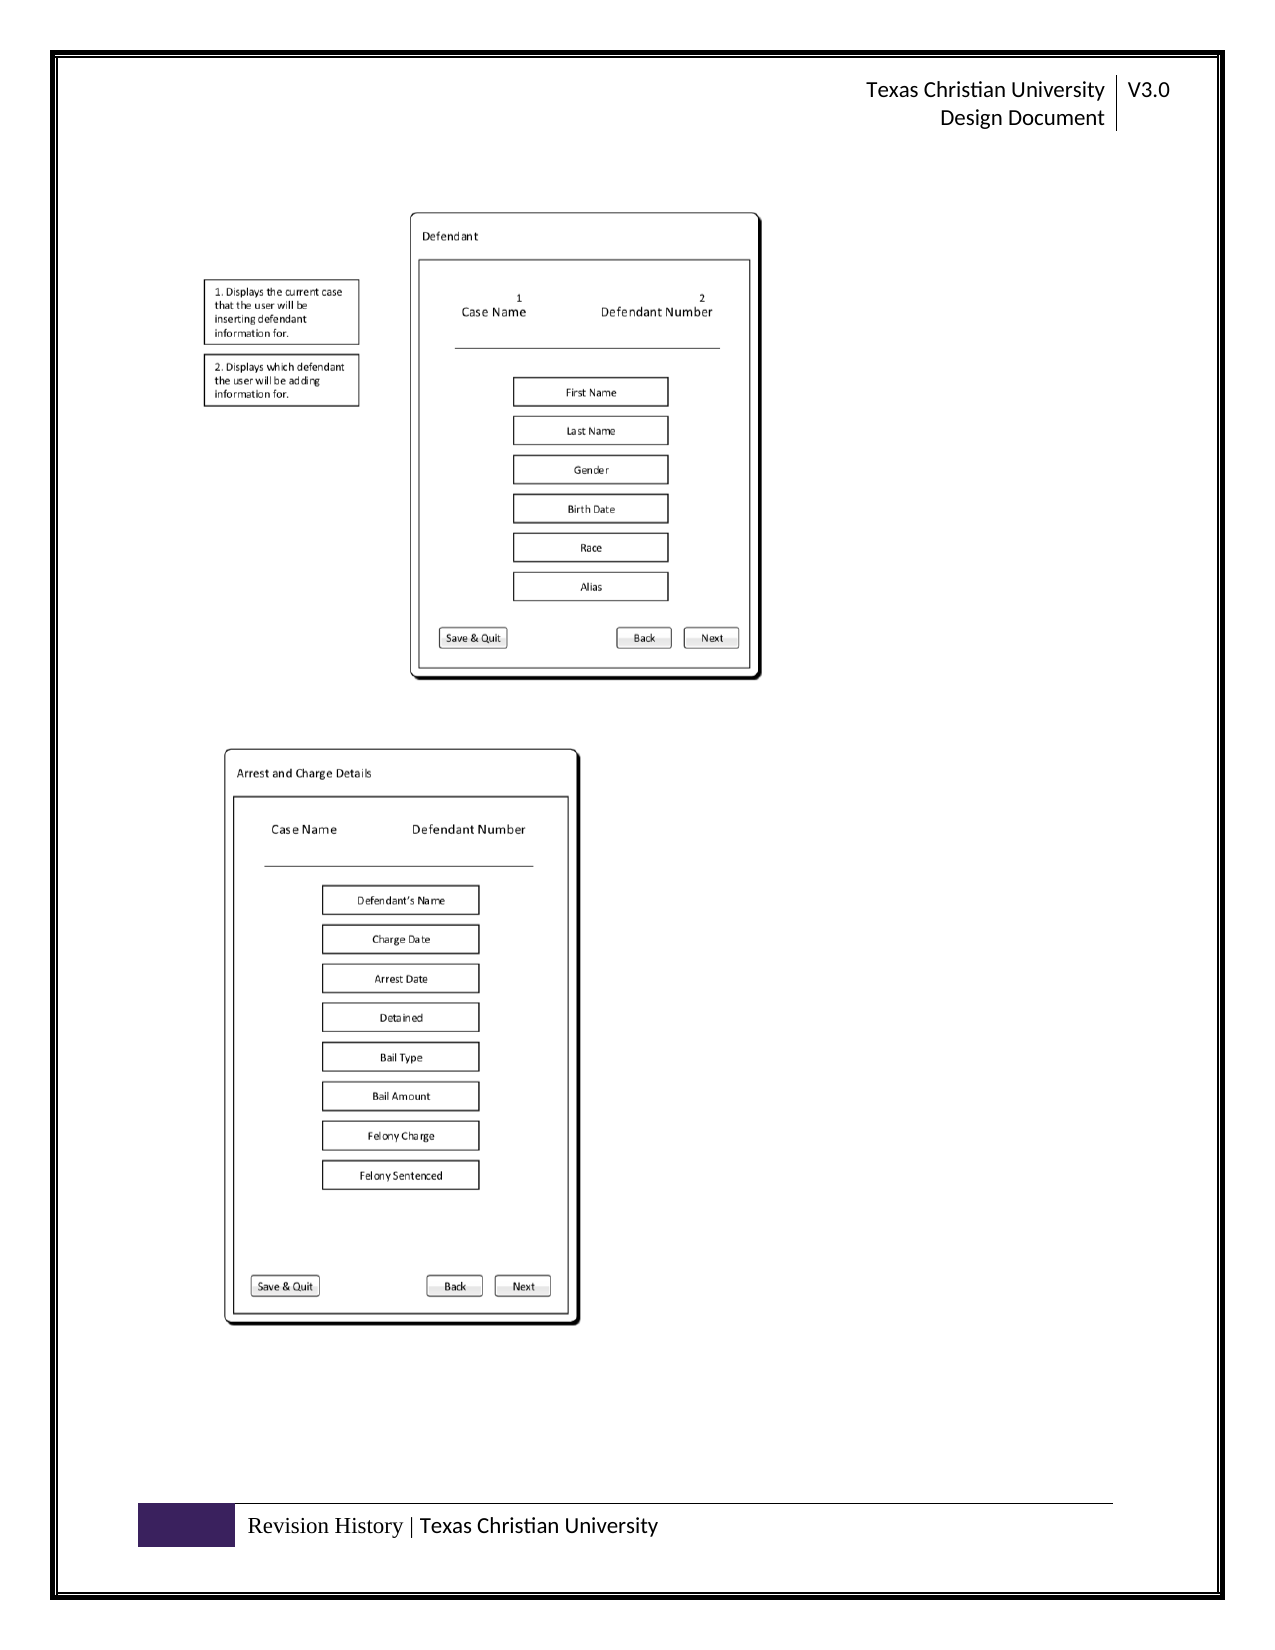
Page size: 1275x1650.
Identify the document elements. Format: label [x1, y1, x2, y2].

picture [187, 157, 806, 724]
picture [187, 727, 619, 1358]
